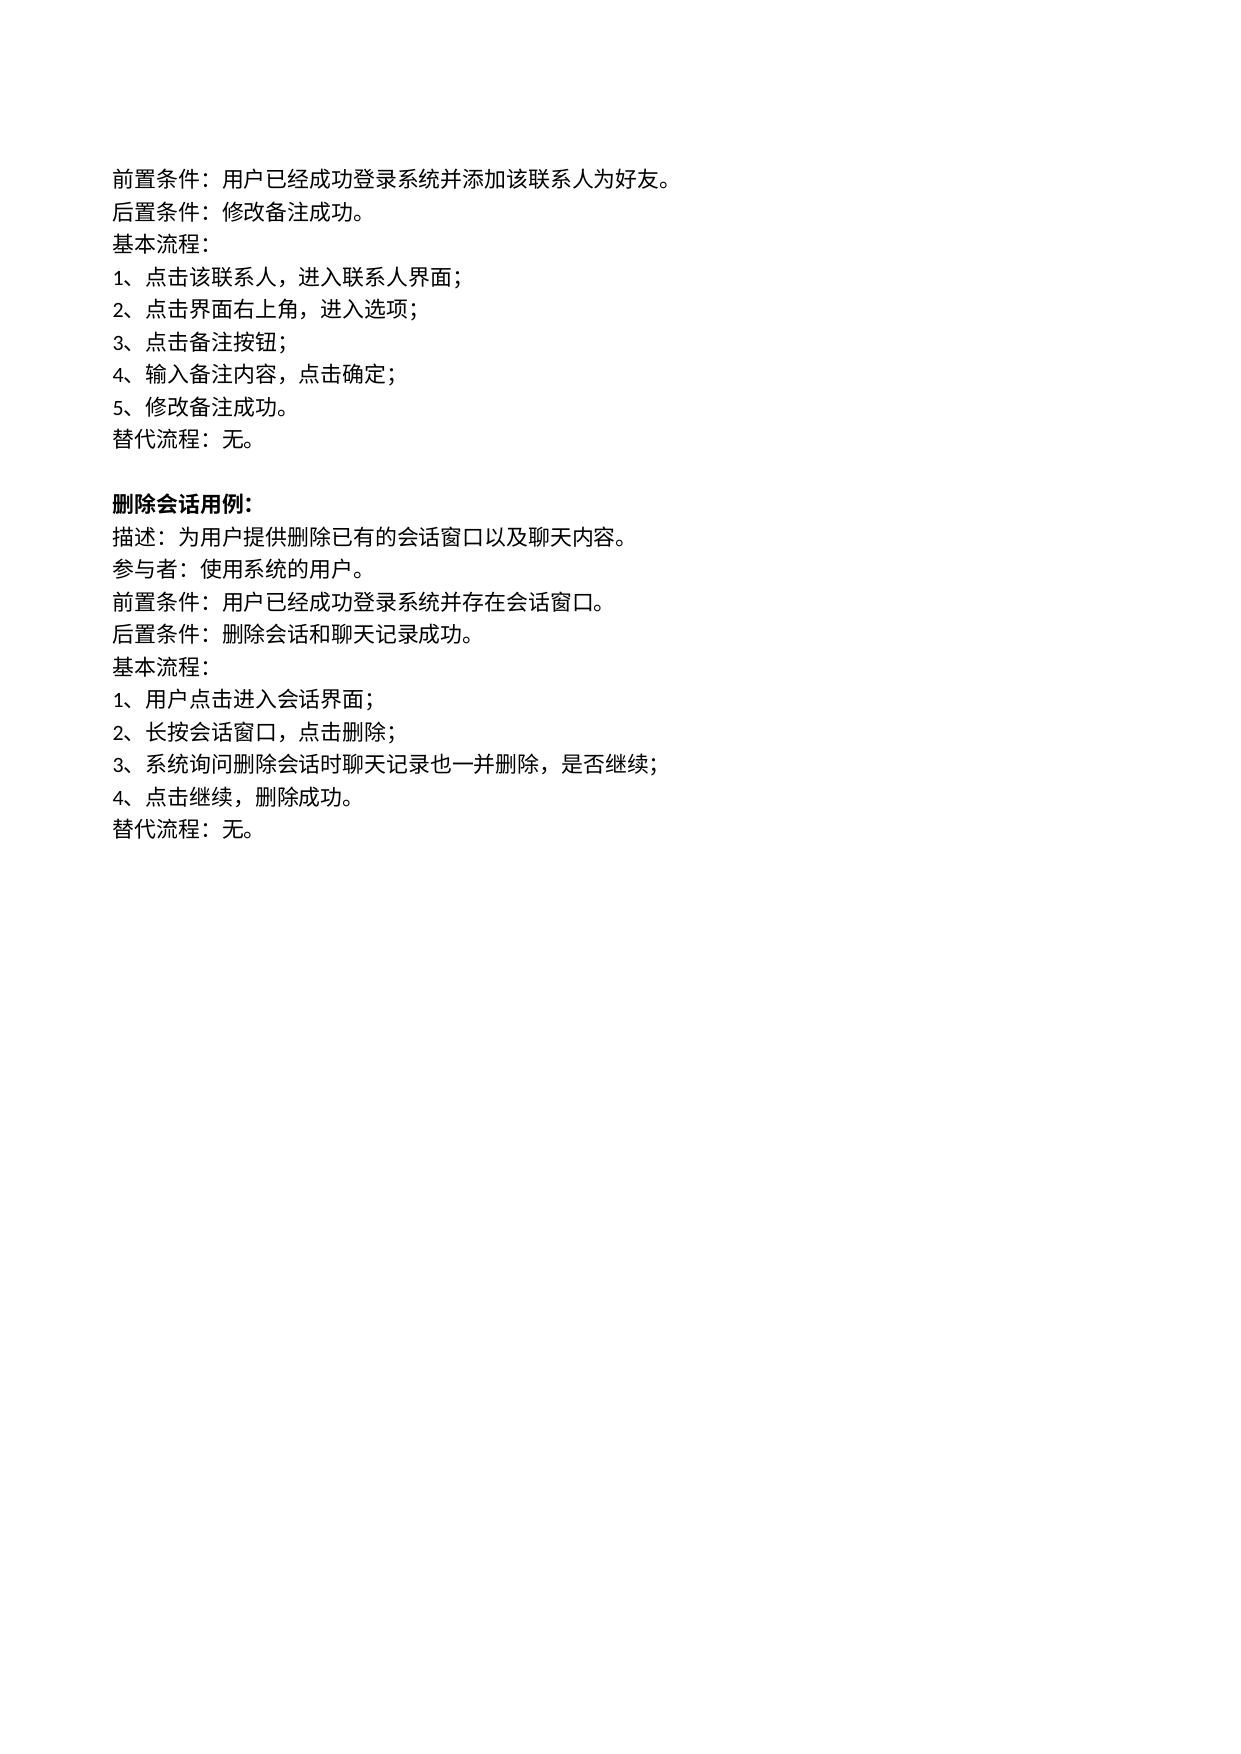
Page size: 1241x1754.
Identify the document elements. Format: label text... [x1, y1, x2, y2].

text 1、用户点击进入会话界面； [112, 682, 1128, 714]
text 2、长按会话窗口，点击删除； [112, 714, 1128, 747]
text 后置条件：删除会话和聊天记录成功。 [112, 617, 1128, 649]
text 替代流程：无。 [112, 422, 1128, 454]
text 1、点击该联系人，进入联系人界面； [112, 259, 1128, 292]
text 2、点击界面右上角，进入选项； [112, 292, 1128, 324]
text 删除会话用例： [112, 487, 1128, 519]
text 4、输入备注内容，点击确定； [112, 357, 1128, 389]
text 后置条件：修改备注成功。 [112, 194, 1128, 227]
text 基本流程： [112, 227, 1128, 259]
text 前置条件：用户已经成功登录系统并存在会话窗口。 [112, 584, 1128, 617]
text 描述：为用户提供删除已有的会话窗口以及聊天内容。 [112, 519, 1128, 552]
text 参与者：使用系统的用户。 [112, 552, 1128, 584]
text 前置条件：用户已经成功登录系统并添加该联系人为好友。 [112, 162, 1128, 194]
text 替代流程：无。 [112, 812, 1128, 844]
text 基本流程： [112, 649, 1128, 682]
text 3、系统询问删除会话时聊天记录也一并删除，是否继续； [112, 747, 1128, 779]
text 4、点击继续，删除成功。 [112, 779, 1128, 812]
text 3、点击备注按钮； [112, 324, 1128, 357]
text 5、修改备注成功。 [112, 389, 1128, 422]
